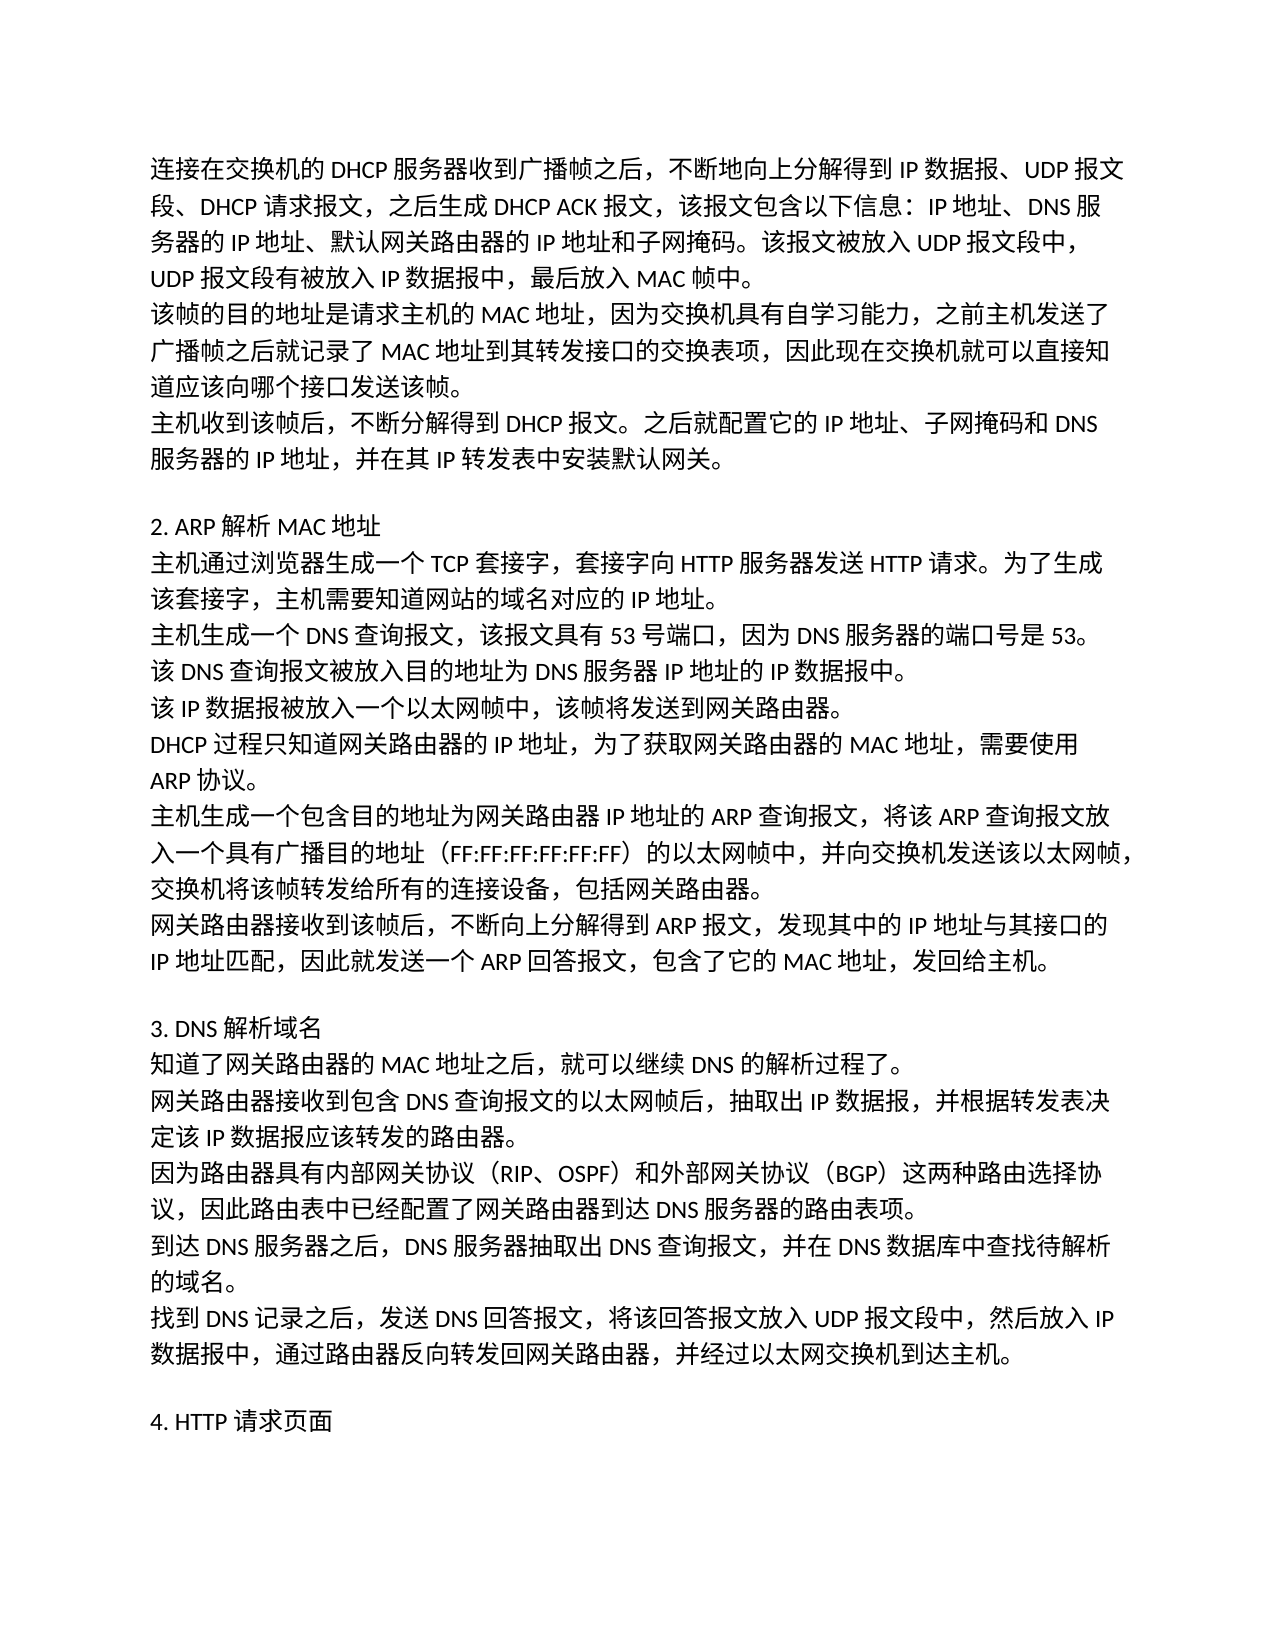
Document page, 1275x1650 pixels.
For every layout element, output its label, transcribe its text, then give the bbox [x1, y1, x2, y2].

text 网关路由器接收到包含 DNS 查询报文的以太网帧后，抽取出 IP 数据报，并根据转发表决定该 IP 数据报应该转发的路由器。 [150, 1081, 1125, 1153]
text 找到 DNS 记录之后，发送 DNS 回答报文，将该回答报文放入 UDP 报文段中，然后放入 IP 数据报中，通过路由器反向转发回网关路由器，并经过以太网交换机到达主机。 [150, 1298, 1125, 1371]
text 该 DNS 查询报文被放入目的地址为 DNS 服务器 IP 地址的 IP 数据报中。 [150, 652, 1125, 688]
text 3. DNS 解析域名 [150, 1008, 1125, 1045]
text 到达 DNS 服务器之后，DNS 服务器抽取出 DNS 查询报文，并在 DNS 数据库中查找待解析的域名。 [150, 1226, 1125, 1298]
text 主机生成一个包含目的地址为网关路由器 IP 地址的 ARP 查询报文，将该 ARP 查询报文放入一个具有广播目的地址（FF:FF:FF:FF:FF:FF）的以太网帧中，并向交换机发送该以太网帧，交换机将该帧转发给所有的连接设备，包括网关路由器。 [150, 797, 1125, 906]
text 该 IP 数据报被放入一个以太网帧中，该帧将发送到网关路由器。 [150, 688, 1125, 724]
text 该帧的目的地址是请求主机的 MAC 地址，因为交换机具有自学习能力，之前主机发送了广播帧之后就记录了 MAC 地址到其转发接口的交换表项，因此现在交换机就可以直接知道应该向哪个接口发送该帧。 [150, 295, 1125, 404]
text 因为路由器具有内部网关协议（RIP、OSPF）和外部网关协议（BGP）这两种路由选择协议，因此路由表中已经配置了网关路由器到达 DNS 服务器的路由表项。 [150, 1153, 1125, 1226]
text 2. ARP 解析 MAC 地址 [150, 507, 1125, 543]
text 网关路由器接收到该帧后，不断向上分解得到 ARP 报文，发现其中的 IP 地址与其接口的 IP 地址匹配，因此就发送一个 ARP 回答报文，包含了它的 MAC 地址，发回给主机。 [150, 906, 1125, 978]
text 连接在交换机的 DHCP 服务器收到广播帧之后，不断地向上分解得到 IP 数据报、UDP 报文段、DHCP 请求报文，之后生成 DHCP ACK 报文，该报文包含以下信息：IP 地址、DNS 服务器的 IP 地址、默认网关路由器的 IP 地址和子网掩码。该报文被放入 UDP 报文段中，UDP 报文段有被放入 IP 数据报中，最后放入 MAC 帧中。 [150, 150, 1125, 295]
text 主机收到该帧后，不断分解得到 DHCP 报文。之后就配置它的 IP 地址、子网掩码和 DNS 服务器的 IP 地址，并在其 IP 转发表中安装默认网关。 [150, 404, 1125, 476]
text 主机通过浏览器生成一个 TCP 套接字，套接字向 HTTP 服务器发送 HTTP 请求。为了生成该套接字，主机需要知道网站的域名对应的 IP 地址。 [150, 543, 1125, 616]
text 知道了网关路由器的 MAC 地址之后，就可以继续 DNS 的解析过程了。 [150, 1045, 1125, 1081]
text 4. HTTP 请求页面 [150, 1402, 1125, 1438]
text DHCP 过程只知道网关路由器的 IP 地址，为了获取网关路由器的 MAC 地址，需要使用 ARP 协议。 [150, 724, 1125, 797]
text 主机生成一个 DNS 查询报文，该报文具有 53 号端口，因为 DNS 服务器的端口号是 53。 [150, 616, 1125, 652]
